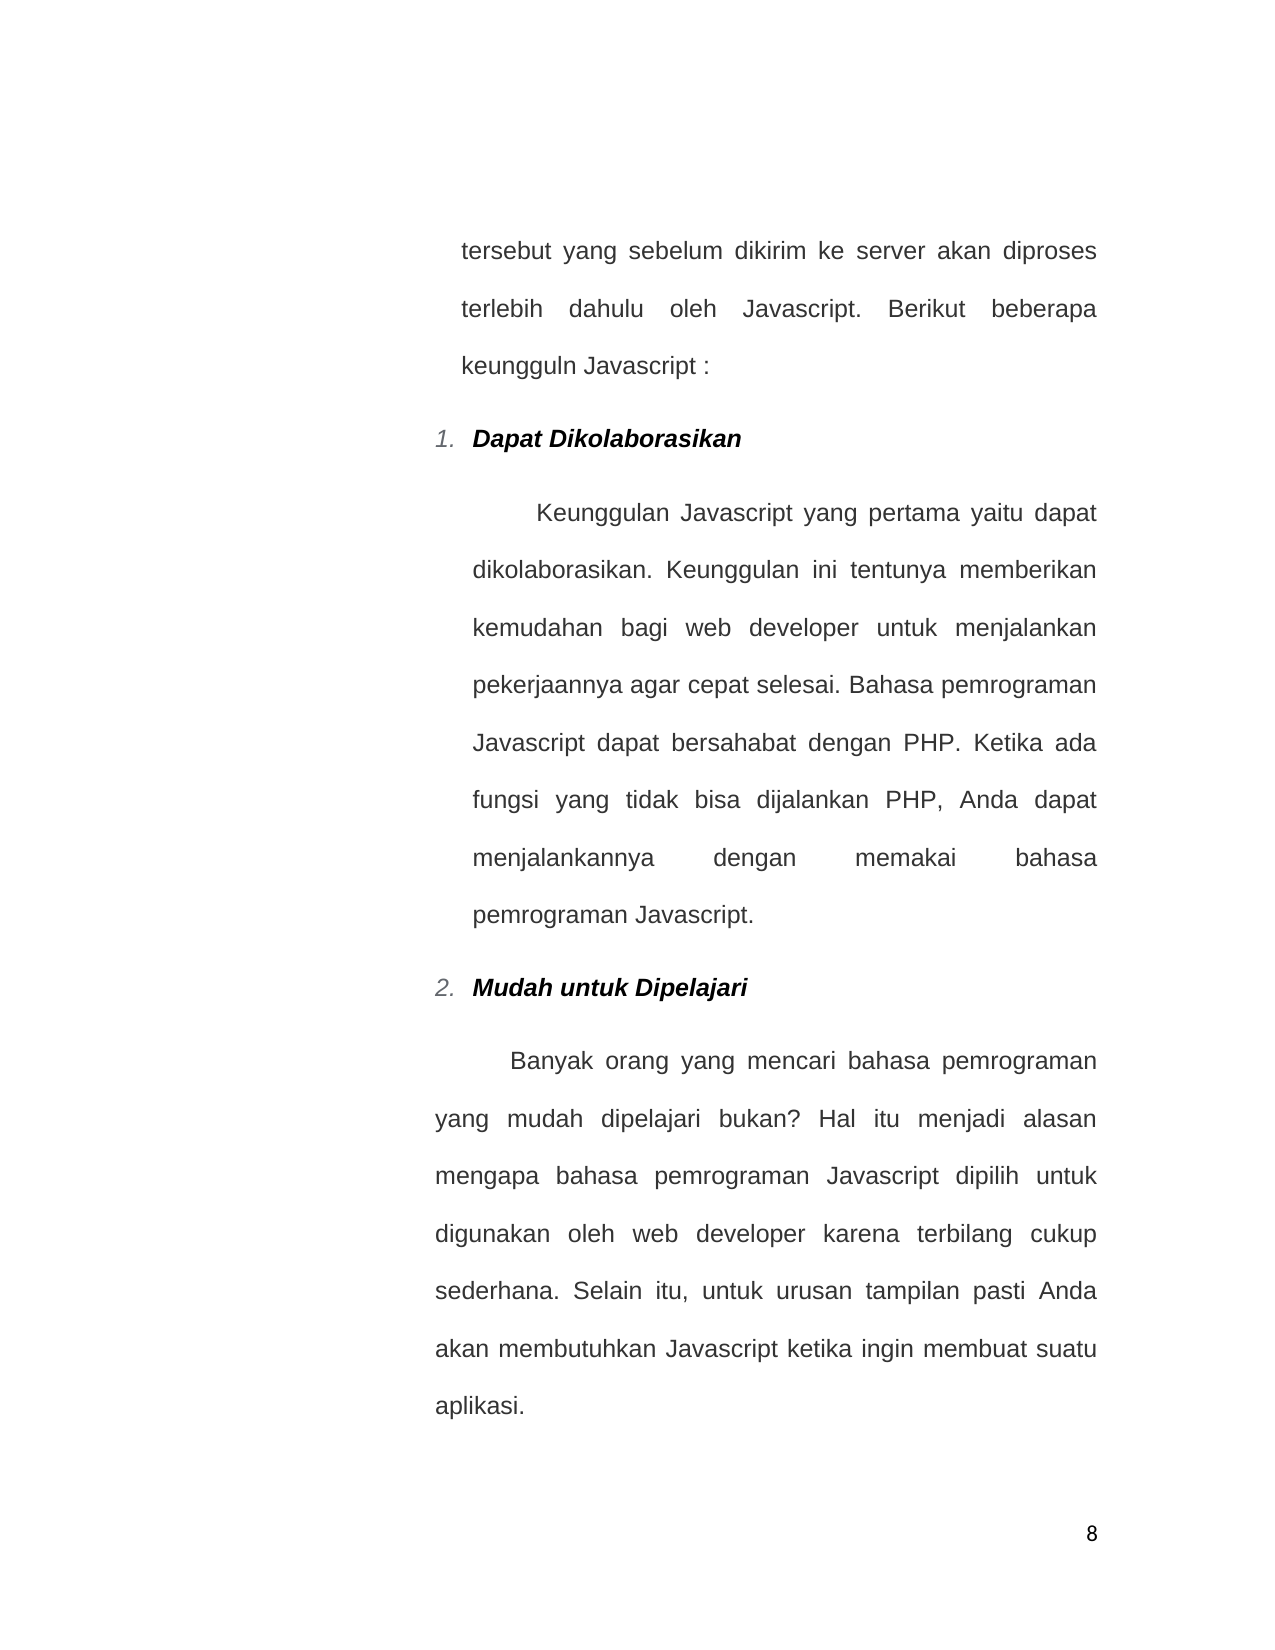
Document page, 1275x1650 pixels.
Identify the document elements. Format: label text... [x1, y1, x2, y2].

text Banyak orang yang mencari bahasa pemrograman yang mudah dipelajari bukan? Hal itu menjadi alasan mengapa bahasa pemrograman Javascript dipilih untuk digunakan oleh web developer karena terbilang cukup sederhana. Selain itu, untuk urusan tampilan pasti Anda akan membutuhkan Javascript ketika ingin membuat suatu aplikasi. [435, 1046, 1098, 1420]
subtitle Mudah untuk Dipelajari [435, 973, 1098, 1002]
text Keunggulan Javascript yang pertama yaitu dapat dikolaborasikan. Keunggulan ini tentunya memberikan kemudahan bagi web developer untuk menjalankan pekerjaannya agar cepat selesai. Bahasa pemrograman Javascript dapat bersahabat dengan PHP. Ketika ada fungsi yang tidak bisa dijalankan PHP, Anda dapat menjalankannya dengan memakai bahasa pemrograman Javascript. [472, 497, 1098, 929]
subtitle Dapat Dikolaborasikan [435, 424, 1098, 453]
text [461, 236, 1098, 380]
